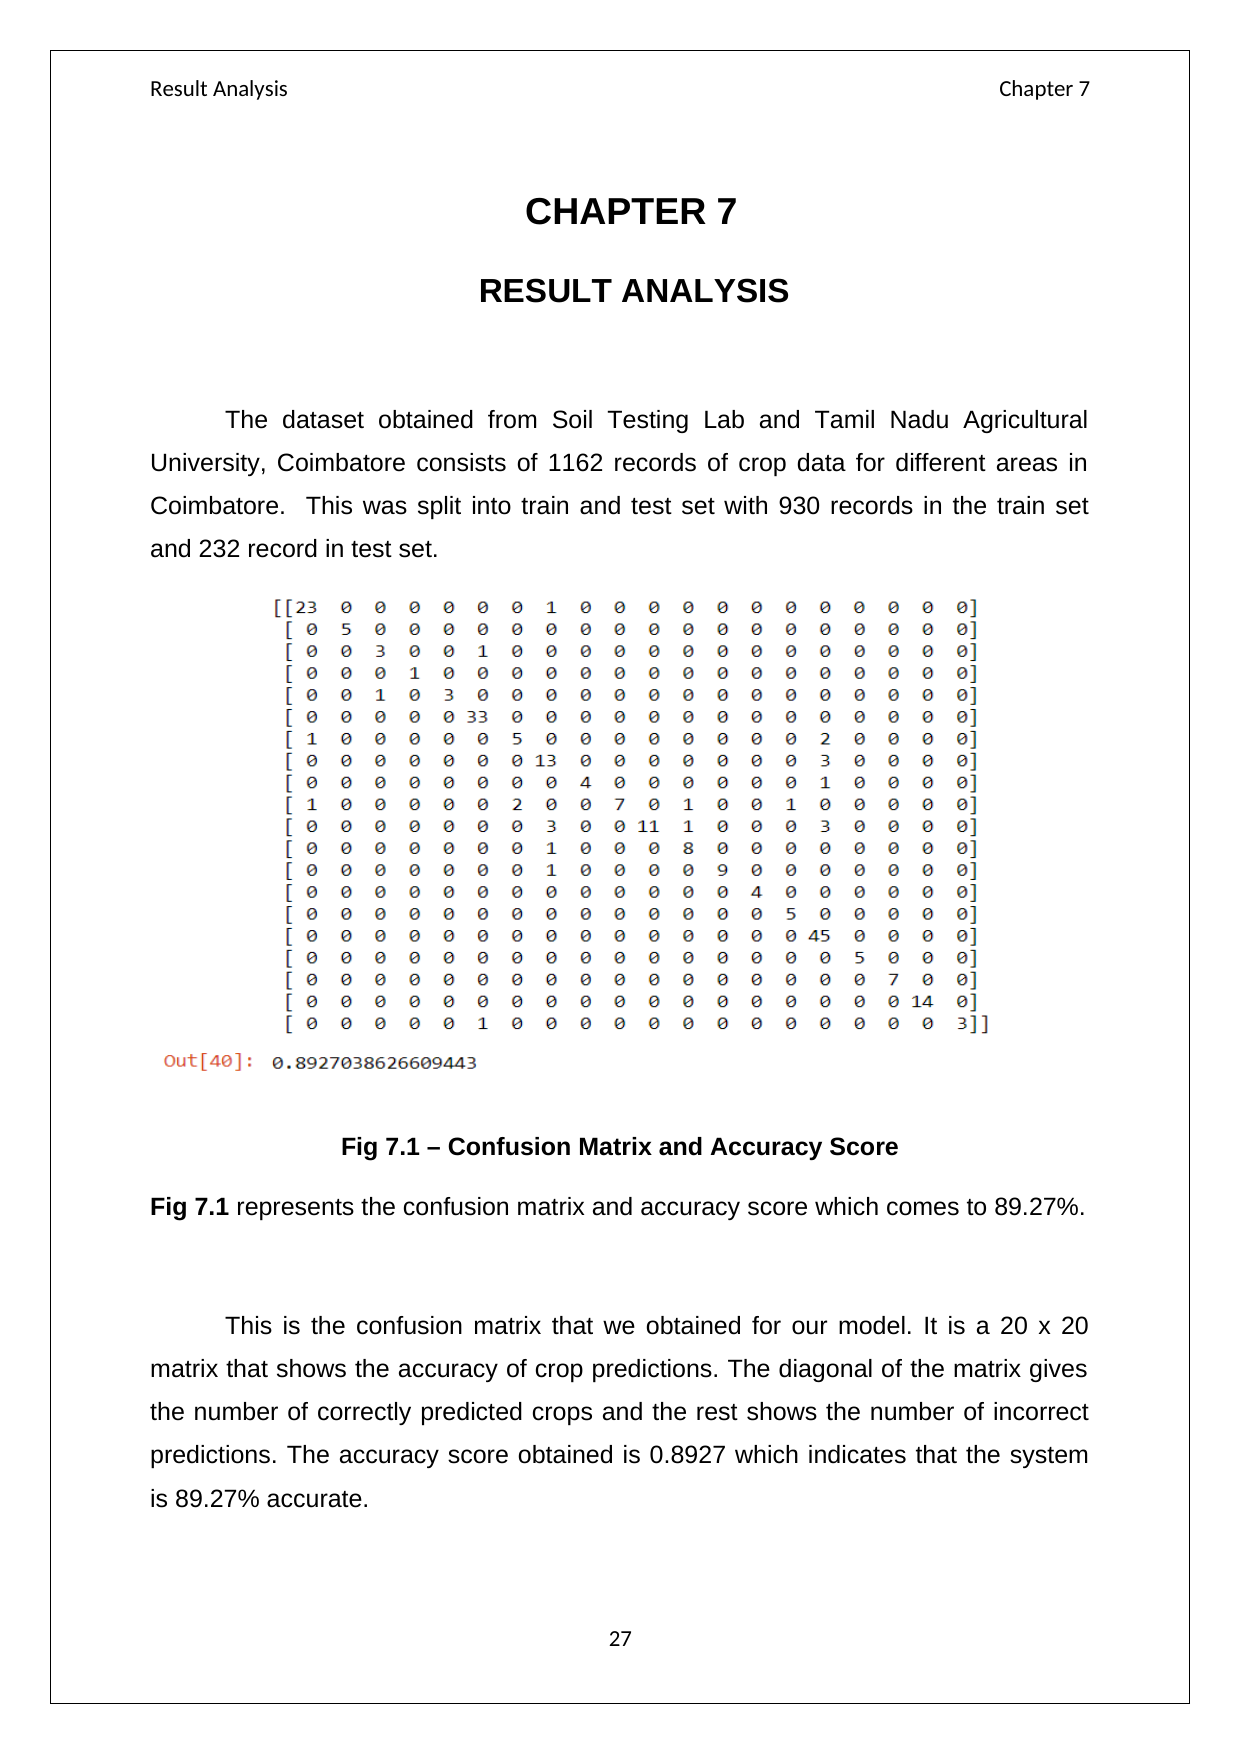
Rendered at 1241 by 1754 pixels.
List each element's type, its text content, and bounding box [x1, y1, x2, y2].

text The dataset obtained from Soil Testing Lab and Tamil Nadu Agricultural University, Coimbatore consists of 1162 records of crop data for different areas in Coimbatore. This was split into train and test set with 930 records in the train set and 232 record in test set. [150, 405, 1090, 563]
text CHAPTER 7 [450, 189, 1090, 233]
picture [150, 594, 1049, 1102]
text This is the confusion matrix that we obtained for our model. It is a 20 x 20 matrix that shows the accuracy of crop predictions. The diagonal of the matrix gives the number of correctly predicted crops and the rest shows the number of incorrect predictions. The accuracy score obtained is 0.8927 which indicates that the system is 89.27% accurate. [150, 1311, 1090, 1512]
list RESULT ANALYSIS [178, 271, 1090, 309]
text Fig 7.1 represents the confusion matrix and accuracy score which comes to 89.27%. [150, 1191, 1090, 1220]
text Fig 7.1 – Confusion Matrix and Accuracy Score [150, 1132, 1090, 1160]
